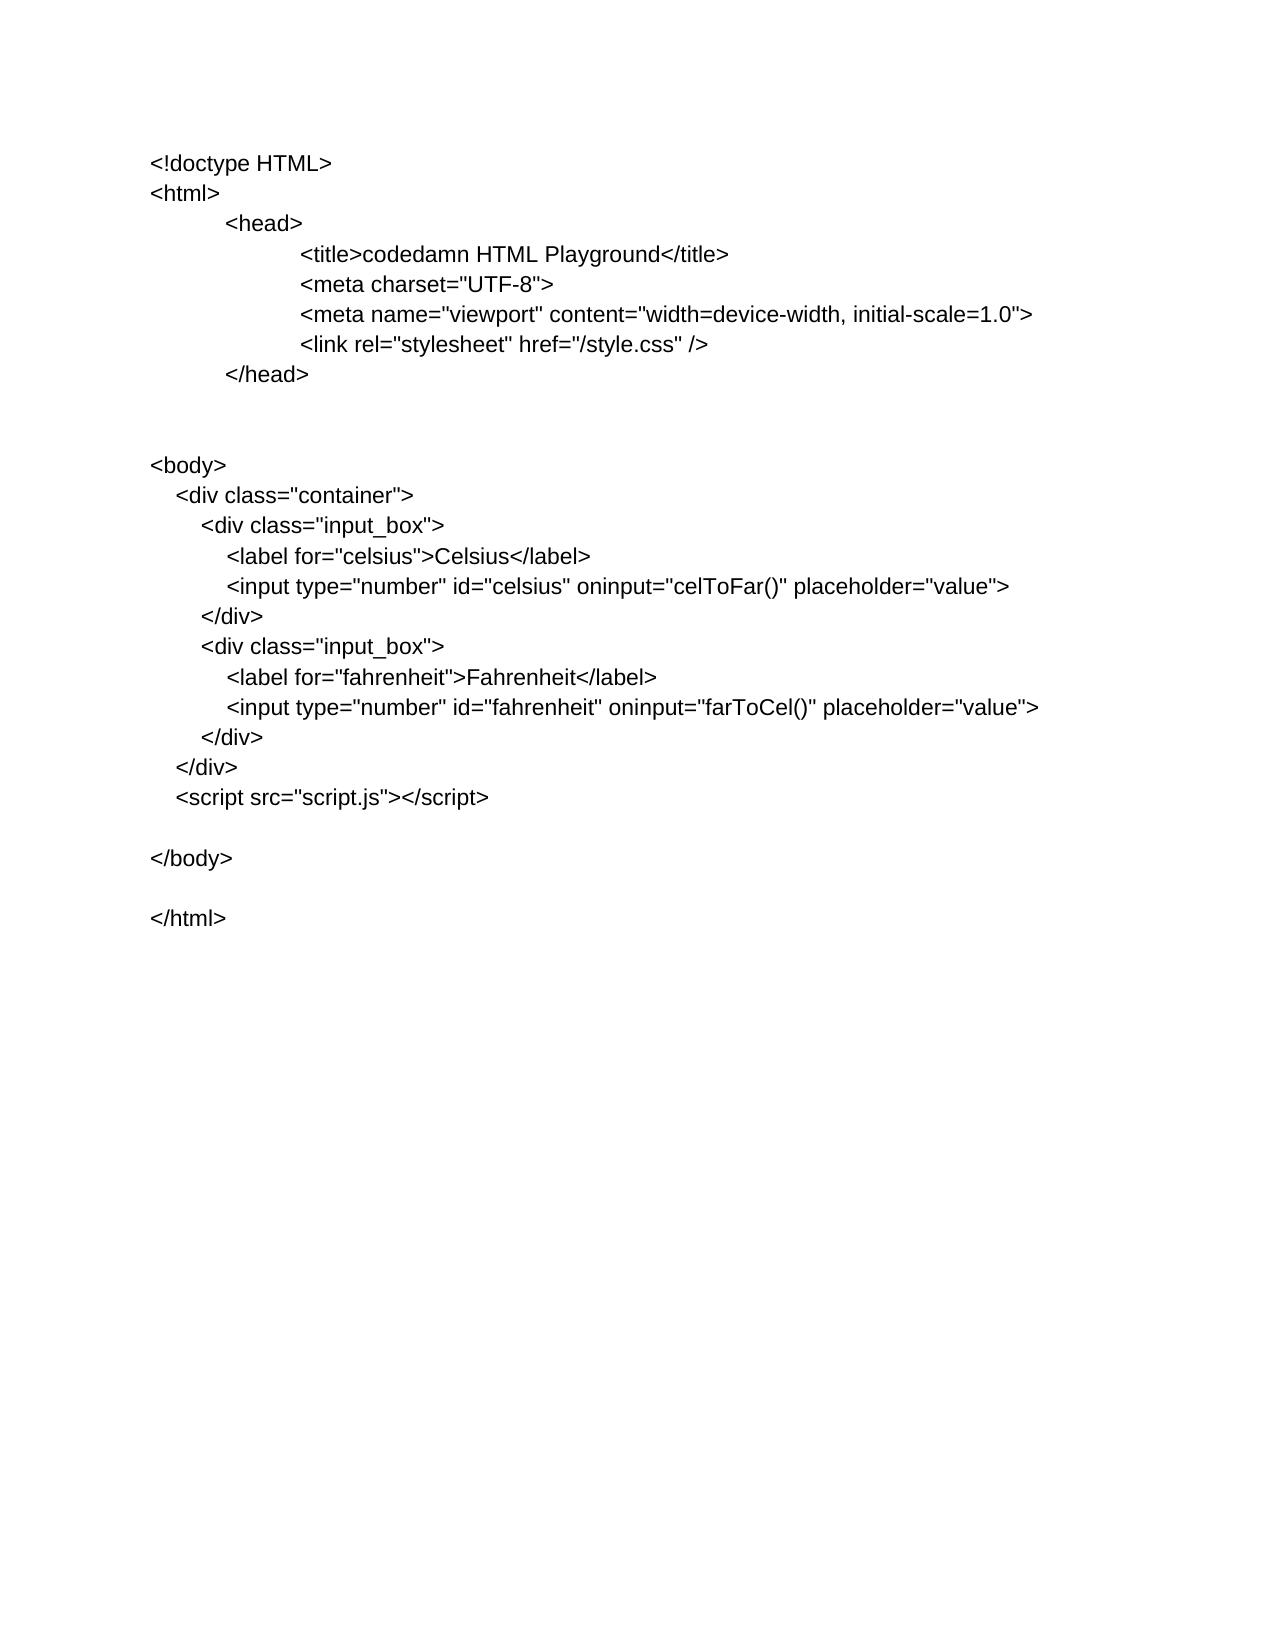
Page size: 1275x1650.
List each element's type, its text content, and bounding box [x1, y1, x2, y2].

text </div> [150, 754, 1125, 781]
text <meta name="viewport" content="width=device-width, initial-scale=1.0"> [150, 301, 1125, 327]
text <div class="input_box"> [150, 633, 1125, 660]
text <html> [150, 180, 1125, 207]
text <input type="number" id="celsius" oninput="celToFar()" placeholder="value"> [150, 573, 1125, 599]
text </div> [150, 603, 1125, 629]
text <label for="fahrenheit">Fahrenheit</label> [150, 663, 1125, 690]
text <input type="number" id="fahrenheit" oninput="farToCel()" placeholder="value"> [150, 694, 1125, 720]
text <body> [150, 452, 1125, 478]
text <div class="container"> [150, 482, 1125, 509]
text <meta charset="UTF-8"> [150, 271, 1125, 297]
text <script src="script.js"></script> [150, 784, 1125, 811]
text <title>codedamn HTML Playground</title> [150, 241, 1125, 267]
text <head> [150, 210, 1125, 237]
text </html> [150, 905, 1125, 932]
text </body> [150, 845, 1125, 871]
text </head> [150, 361, 1125, 388]
text <div class="input_box"> [150, 512, 1125, 539]
text <!doctype HTML> [150, 150, 1125, 176]
text </div> [150, 724, 1125, 750]
text <link rel="stylesheet" href="/style.css" /> [150, 331, 1125, 358]
text <label for="celsius">Celsius</label> [150, 543, 1125, 569]
